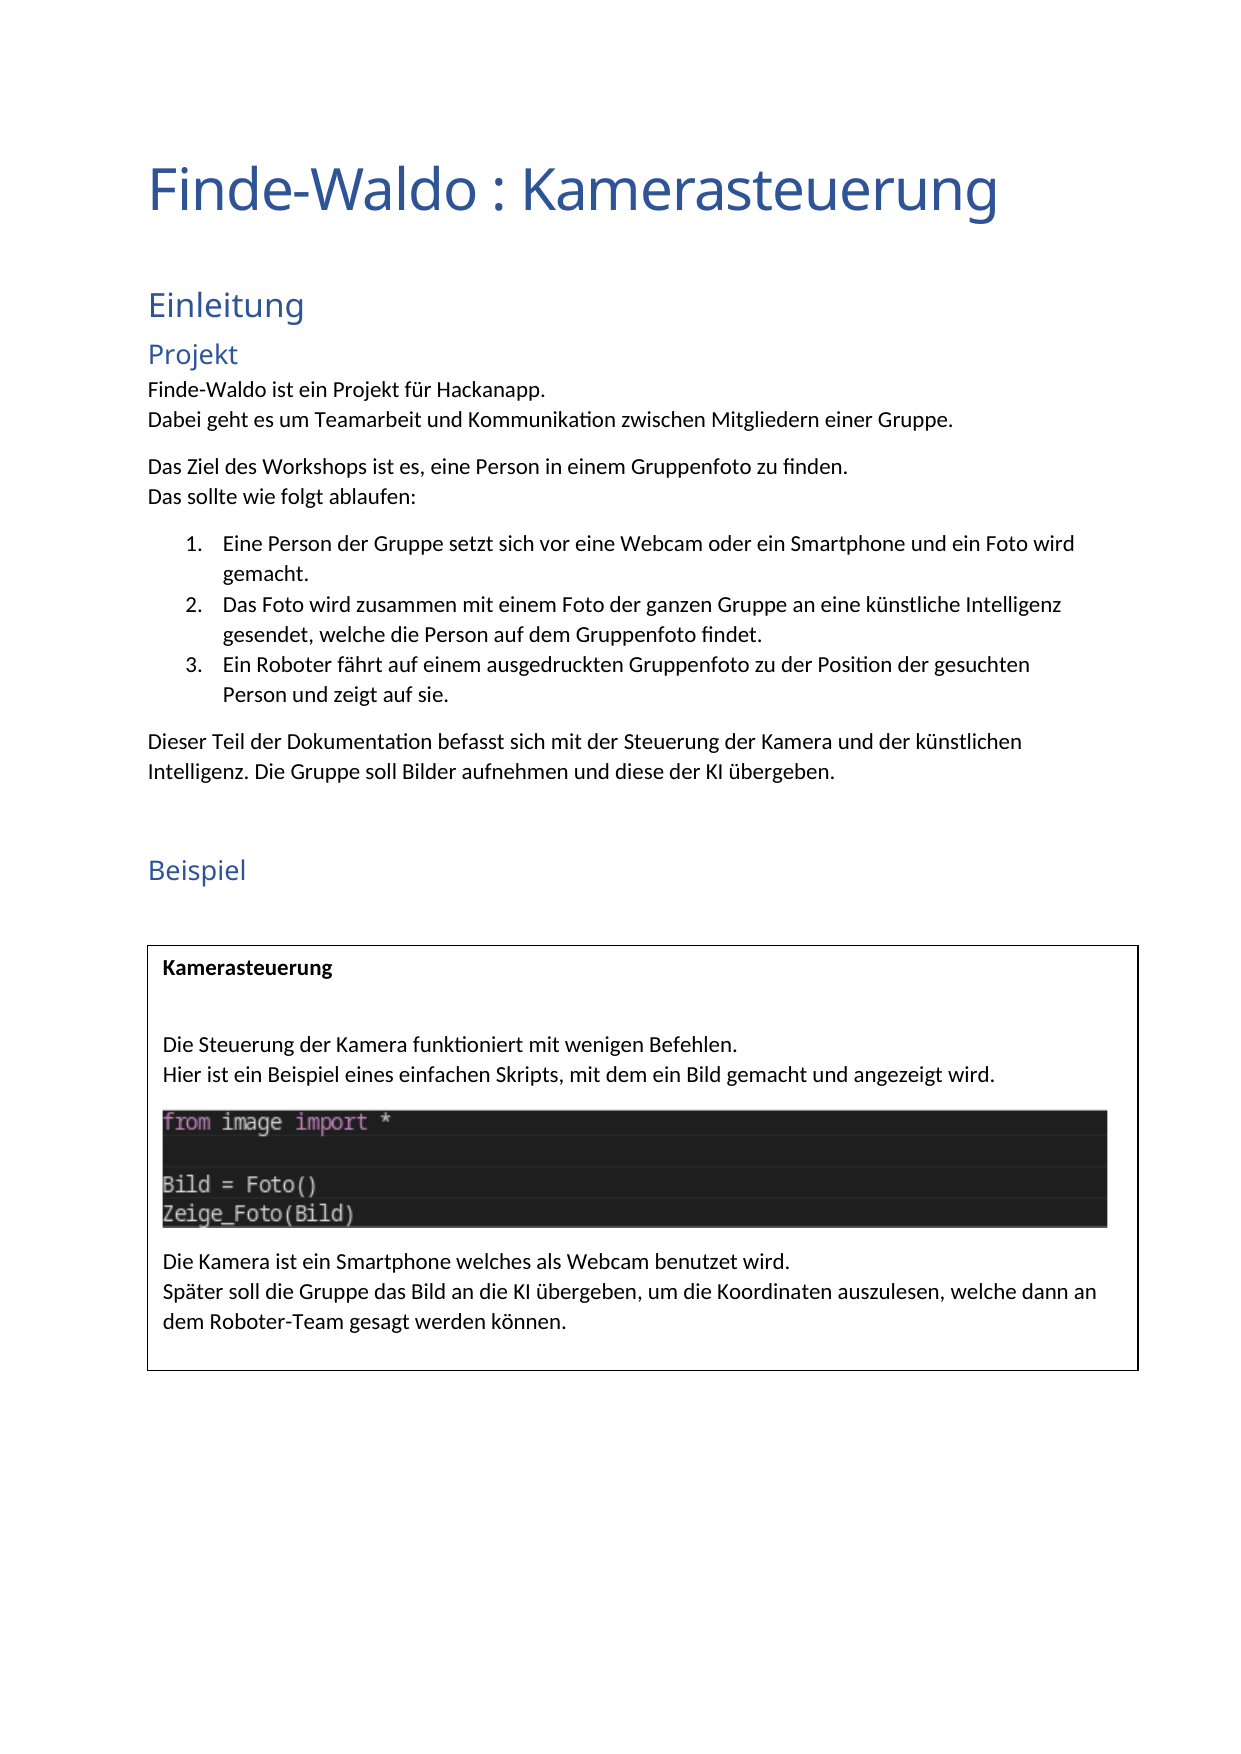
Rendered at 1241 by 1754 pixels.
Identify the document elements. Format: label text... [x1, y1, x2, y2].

text Dieser Teil der Dokumentation befasst sich mit der Steuerung der Kamera und der künstlichen Intelligenz. Die Gruppe soll Bilder aufnehmen und diese der KI übergeben. [148, 727, 1093, 786]
list Eine Person der Gruppe setzt sich vor eine Webcam oder ein Smartphone und ein Foto wird gemacht. [185, 529, 1093, 588]
list Das Foto wird zusammen mit einem Foto der ganzen Gruppe an eine künstliche Intelligenz gesendet, welche die Person auf dem Gruppenfoto findet. [185, 590, 1093, 648]
text Finde-Waldo ist ein Projekt für Hackanapp. Dabei geht es um Teamarbeit und Kommunikation zwischen Mitgliedern einer Gruppe. [148, 375, 1093, 433]
subtitle Beispiel [148, 851, 1093, 888]
title Finde-Waldo : Kamerasteuerung [148, 148, 1093, 227]
subtitle Einleitung [148, 282, 1093, 328]
text Das Ziel des Workshops ist es, eine Person in einem Gruppenfoto zu finden. Das sollte wie folgt ablaufen: [148, 452, 1093, 511]
subtitle Projekt [148, 335, 1093, 372]
list Ein Roboter fährt auf einem ausgedruckten Gruppenfoto zu der Position der gesuchten Person und zeigt auf sie. [185, 650, 1093, 708]
